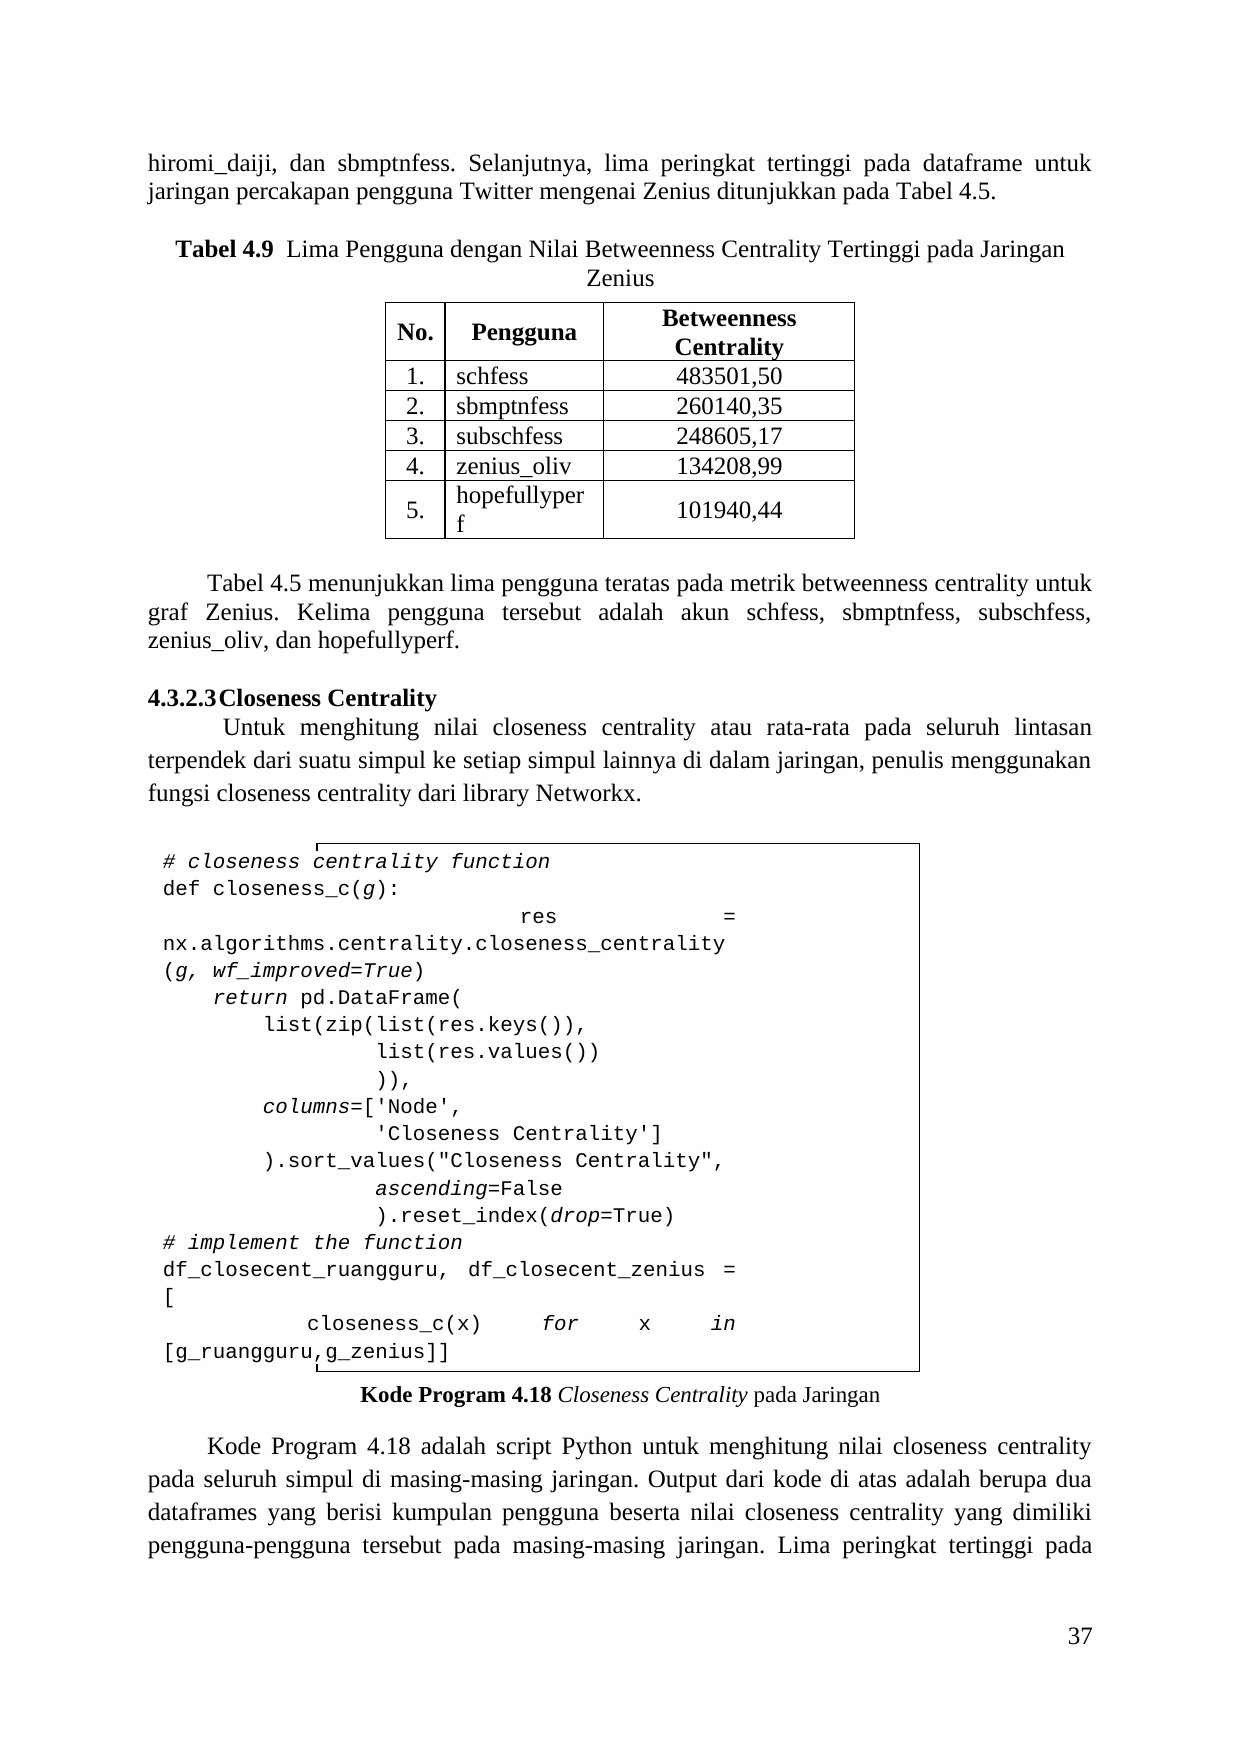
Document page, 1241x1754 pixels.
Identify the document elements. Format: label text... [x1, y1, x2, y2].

text Tabel 4.5 menunjukkan lima pengguna teratas pada metrik betweenness centrality untuk graf Zenius. Kelima pengguna tersebut adalah akun schfess, sbmptnfess, subschfess, zenius_oliv, dan hopefullyperf. [148, 568, 1092, 654]
table_cell 248605,17 [604, 421, 854, 450]
table_cell hopefullyperf [446, 481, 603, 538]
table_header Pengguna [446, 303, 603, 360]
text Tabel 4.9 Lima Pengguna dengan Nilai Betweenness Centrality Tertinggi pada Jaringan Zenius [148, 234, 1092, 291]
table_cell 5. [386, 481, 444, 538]
table_header No. [386, 303, 444, 360]
table_cell 2. [386, 391, 444, 420]
text Untuk menghitung nilai closeness centrality atau rata-rata pada seluruh lintasan terpendek dari suatu simpul ke setiap simpul lainnya di dalam jaringan, penulis menggunakan fungsi closeness centrality dari library Networkx. [148, 712, 1092, 806]
table_cell subschfess [446, 421, 603, 450]
table_cell 3. [386, 421, 444, 450]
table_header Betweenness Centrality [604, 303, 854, 360]
table_cell 260140,35 [604, 391, 854, 420]
text 4.3.2.3 Closeness Centrality [148, 683, 1092, 712]
table_cell 134208,99 [604, 451, 854, 479]
table_cell 4. [386, 451, 444, 479]
table_cell 483501,50 [604, 361, 854, 390]
table_cell 1. [386, 361, 444, 390]
table_cell zenius_oliv [446, 451, 603, 479]
table_cell schfess [446, 361, 603, 390]
table_cell sbmptnfess [446, 391, 603, 420]
table_cell 101940,44 [604, 481, 854, 538]
